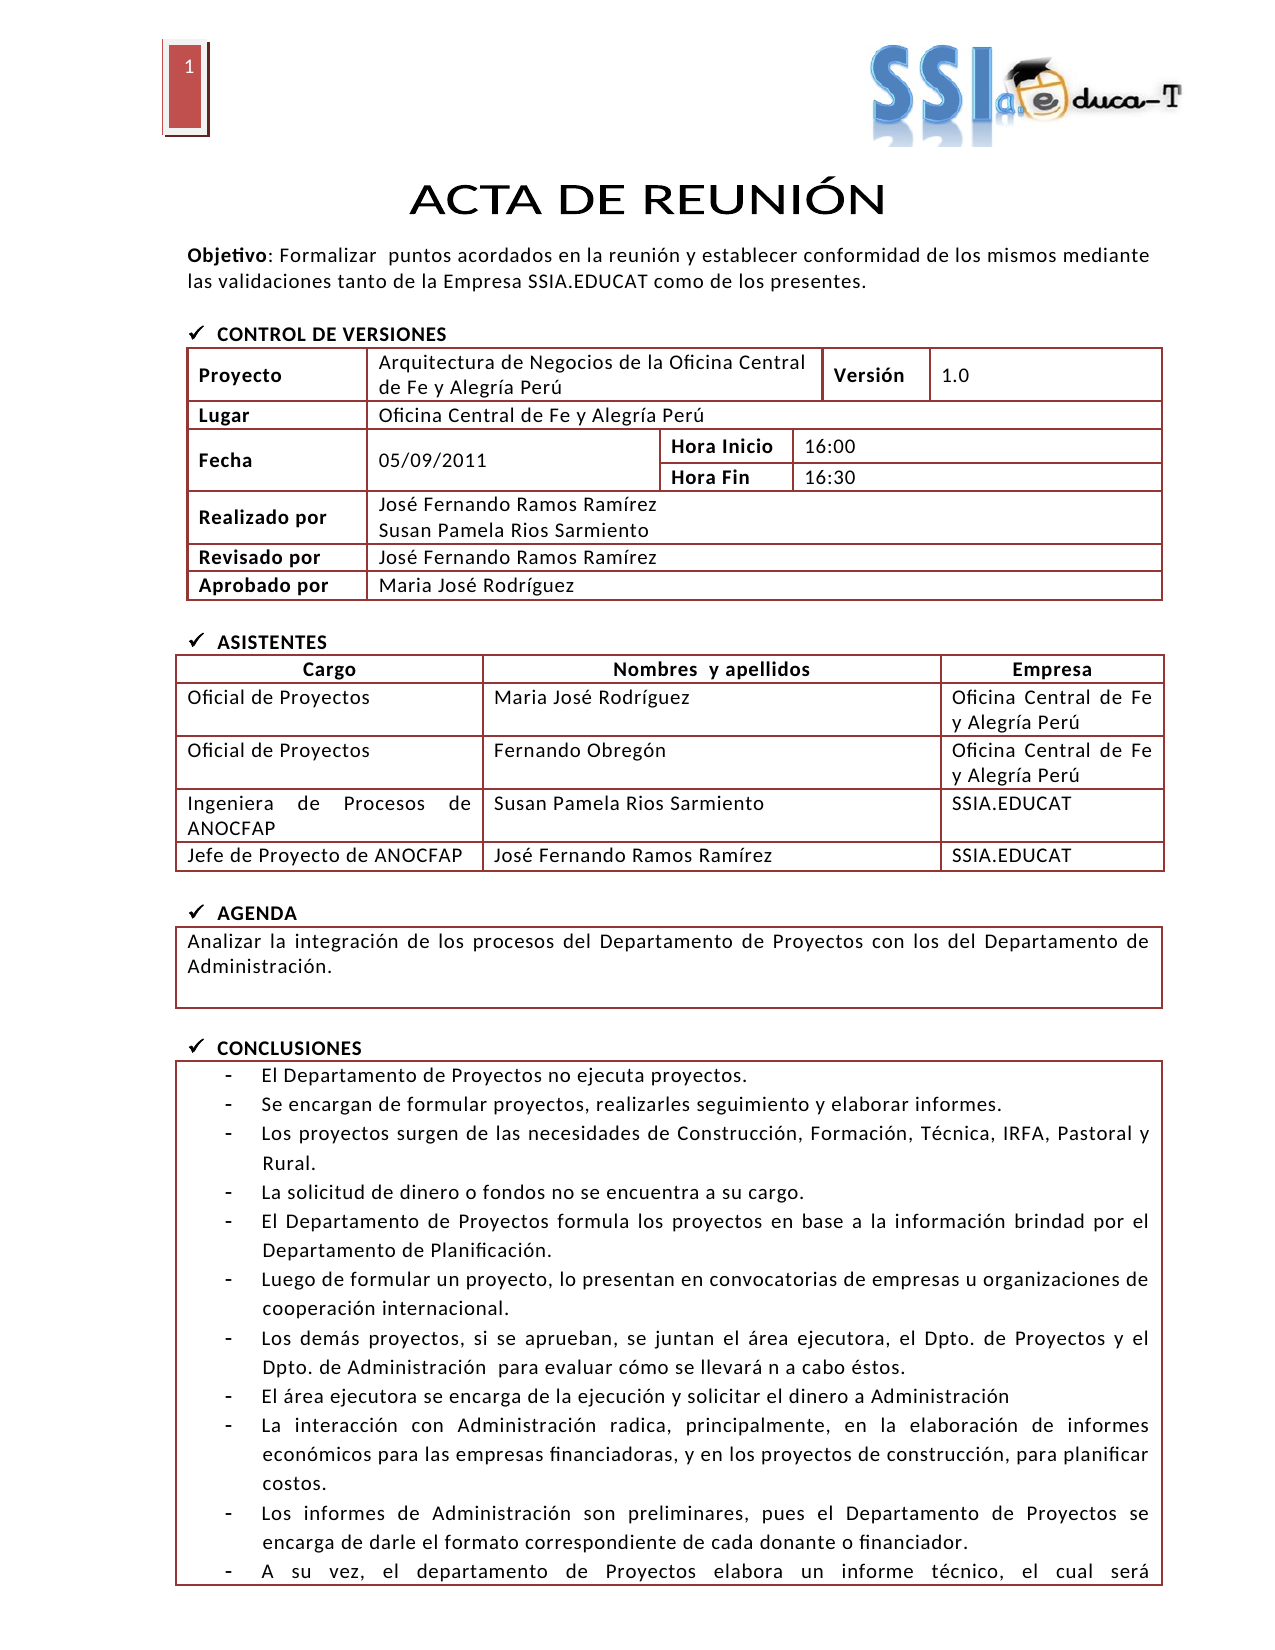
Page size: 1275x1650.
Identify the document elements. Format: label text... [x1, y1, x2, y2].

table_header Analizar la integración de los procesos del Departamento de Proyectos con los del Departamento de Administración. [177, 928, 1161, 1007]
table_cell Hora Fin [661, 464, 792, 489]
table_cell José Fernando Ramos Ramírez Susan Pamela Rios Sarmiento [368, 492, 1161, 542]
table_cell Fernando Obregón [484, 737, 940, 788]
table_cell Jefe de Proyecto de ANOCFAP [177, 843, 482, 870]
table_header Nombres y apellidos [484, 656, 940, 682]
table_cell Maria José Rodríguez [368, 572, 1161, 598]
table_cell José Fernando Ramos Ramírez [484, 843, 940, 870]
list CONTROL DE VERSIONES [187, 322, 1152, 347]
picture [862, 39, 1189, 147]
table_header Versión [824, 349, 929, 400]
list ASISTENTES [187, 629, 1152, 654]
list CONCLUSIONES [187, 1035, 1152, 1060]
table_cell Oficina Central de Fe y Alegría Perú [368, 402, 1161, 427]
table_cell Aprobado por [189, 572, 366, 598]
text Objetivo: Formalizar puntos acordados en la reunión y establecer conformidad de los mismos mediante las validaciones tanto de la Empresa SSIA.EDUCAT como de los presentes. [187, 214, 1152, 293]
table_cell Lugar [189, 402, 366, 427]
table_cell Hora Inicio [661, 430, 792, 462]
table_header Empresa [942, 656, 1163, 682]
table_cell Maria José Rodríguez [484, 684, 940, 735]
table_cell Fecha [189, 430, 366, 489]
table_cell Oficina Central de Fe y Alegría Perú [942, 684, 1163, 735]
table_header Cargo [177, 656, 482, 682]
table_cell Revisado por [189, 545, 366, 570]
table_cell 16:30 [794, 464, 1161, 489]
table_cell Oficial de Proyectos [177, 684, 482, 735]
table_cell SSIA.EDUCAT [942, 790, 1163, 841]
table_cell Ingeniera de Procesos de ANOCFAP [177, 790, 482, 841]
table_cell Oficina Central de Fe y Alegría Perú [942, 737, 1163, 788]
table_cell SSIA.EDUCAT [942, 843, 1163, 870]
table_cell 16:00 [794, 430, 1161, 462]
table_header Arquitectura de Negocios de la Oficina Central de Fe y Alegría Perú [368, 349, 821, 400]
table_cell Susan Pamela Rios Sarmiento [484, 790, 940, 841]
table_cell José Fernando Ramos Ramírez [368, 545, 1161, 570]
table_header 1.0 [931, 349, 1161, 400]
table_cell Oficial de Proyectos [177, 737, 482, 788]
list AGENDA [187, 901, 1152, 926]
table_cell 05/09/2011 [368, 430, 659, 489]
table_cell Realizado por [189, 492, 366, 542]
table_header Proyecto [189, 349, 366, 400]
